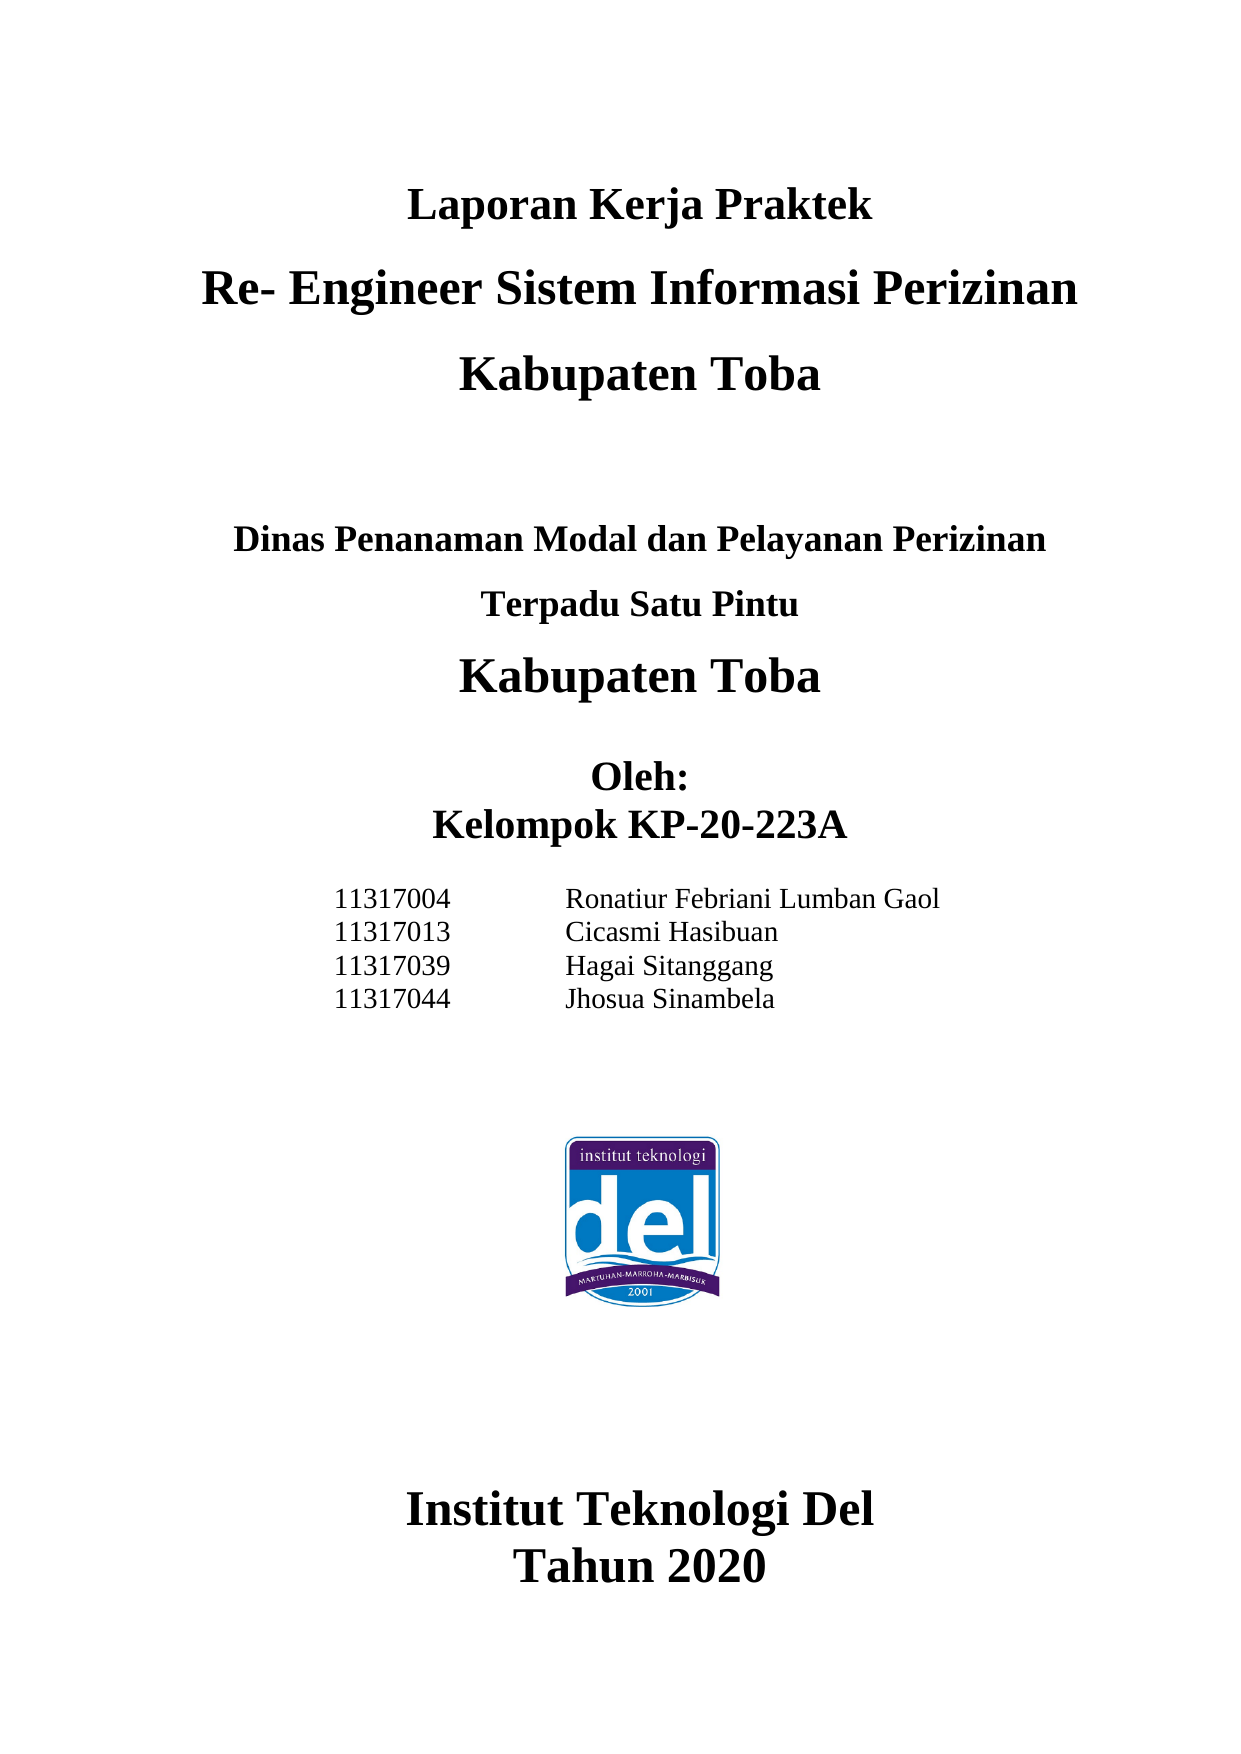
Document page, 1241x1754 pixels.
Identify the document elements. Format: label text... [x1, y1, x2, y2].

title Kelompok KP-20-223A [187, 799, 1092, 847]
title Kabupaten Toba [187, 646, 1092, 703]
table_header 11317004 [323, 881, 554, 914]
title Institut Teknologi Del [187, 1479, 1092, 1536]
title Oleh: [187, 751, 1092, 799]
table_cell Hagai Sitanggang [554, 948, 957, 981]
title Laporan Kerja Praktek [187, 176, 1092, 229]
subtitle Dinas Penanaman Modal dan Pelayanan Perizinan Terpadu Satu Pintu [187, 517, 1092, 624]
table_cell 11317044 [323, 981, 554, 1015]
table_cell Jhosua Sinambela [554, 981, 957, 1015]
table_cell 11317013 [323, 914, 554, 948]
title Tahun 2020 [187, 1536, 1092, 1594]
table_cell 11317039 [323, 948, 554, 981]
picture [556, 1134, 724, 1307]
subtitle Re- Engineer Sistem Informasi Perizinan Kabupaten Toba [187, 258, 1092, 402]
table_header Ronatiur Febriani Lumban Gaol [554, 881, 957, 914]
table_cell Cicasmi Hasibuan [554, 914, 957, 948]
